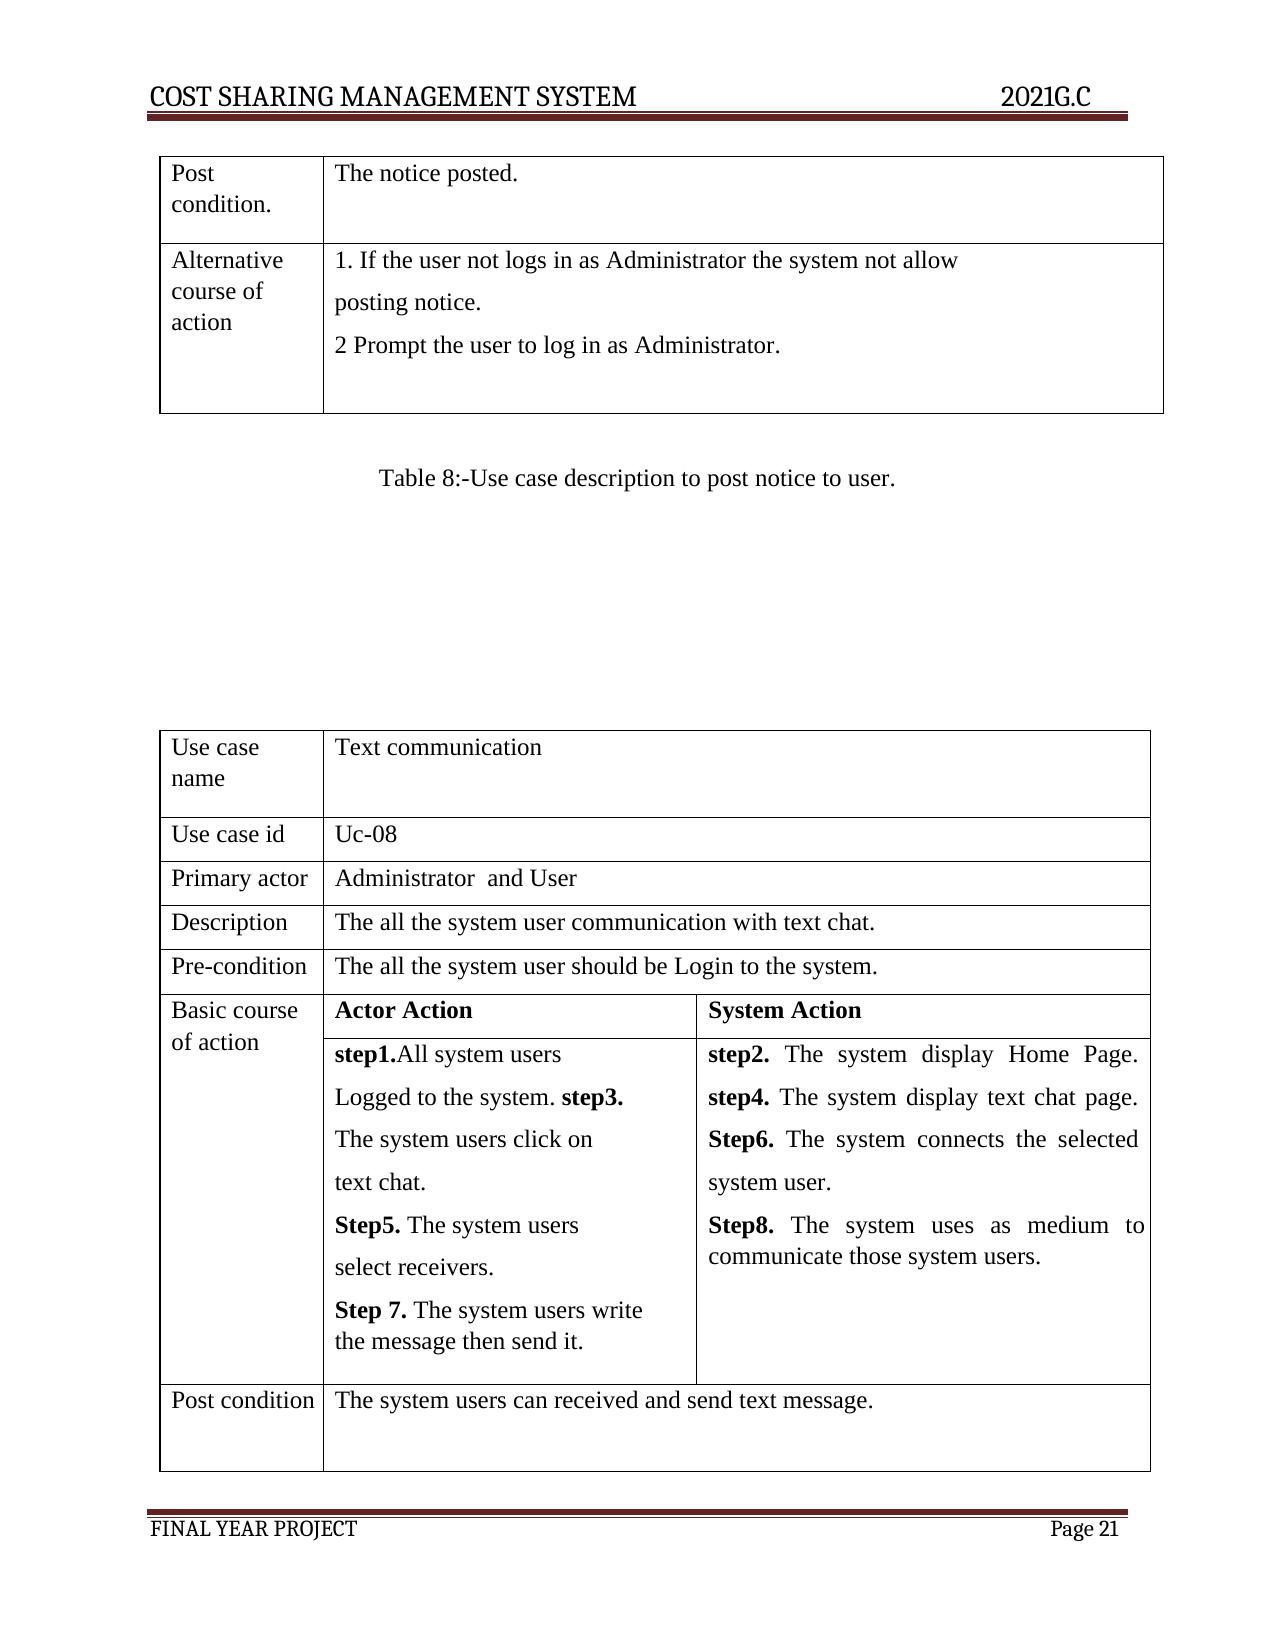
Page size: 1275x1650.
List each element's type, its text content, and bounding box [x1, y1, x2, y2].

table_cell The system users can received and send text message. [324, 1385, 1150, 1471]
table_cell Use case id [161, 818, 323, 861]
table_cell The all the system user communication with text chat. [324, 906, 1150, 949]
table_cell Basic course of action [161, 995, 323, 1384]
table_cell The notice posted. [324, 157, 1163, 243]
table_cell Description [161, 906, 323, 949]
table_cell step2. The system display Home Page. step4. The system display text chat page. Step6. The system connects the selected system user. Step8. The system uses as medium to communicate those system users. [697, 1039, 1150, 1384]
table_cell Administrator and User [324, 862, 1150, 905]
table_header Text communication [324, 731, 1150, 817]
table_cell Alternative course of action [161, 244, 323, 413]
table_cell System Action [697, 995, 1150, 1038]
table_cell Post condition. [161, 157, 323, 243]
table_cell The all the system user should be Login to the system. [324, 950, 1150, 994]
table_cell Primary actor [161, 862, 323, 905]
text Table 8:-Use case description to post notice to user. [150, 463, 896, 492]
table_header Use case name [161, 731, 323, 817]
table_cell Post condition [161, 1385, 323, 1471]
table_cell Pre-condition [161, 950, 323, 994]
table_cell 1. If the user not logs in as Administrator the system not allow posting notice. 2 Prompt the user to log in as Administrator. [324, 244, 1163, 413]
table_cell Uc-08 [324, 818, 1150, 861]
table_cell Actor Action [324, 995, 696, 1038]
table_cell step1.All system users Logged to the system. step3. The system users click on text chat. Step5. The system users select receivers. Step 7. The system users write the message then send it. [324, 1039, 696, 1384]
